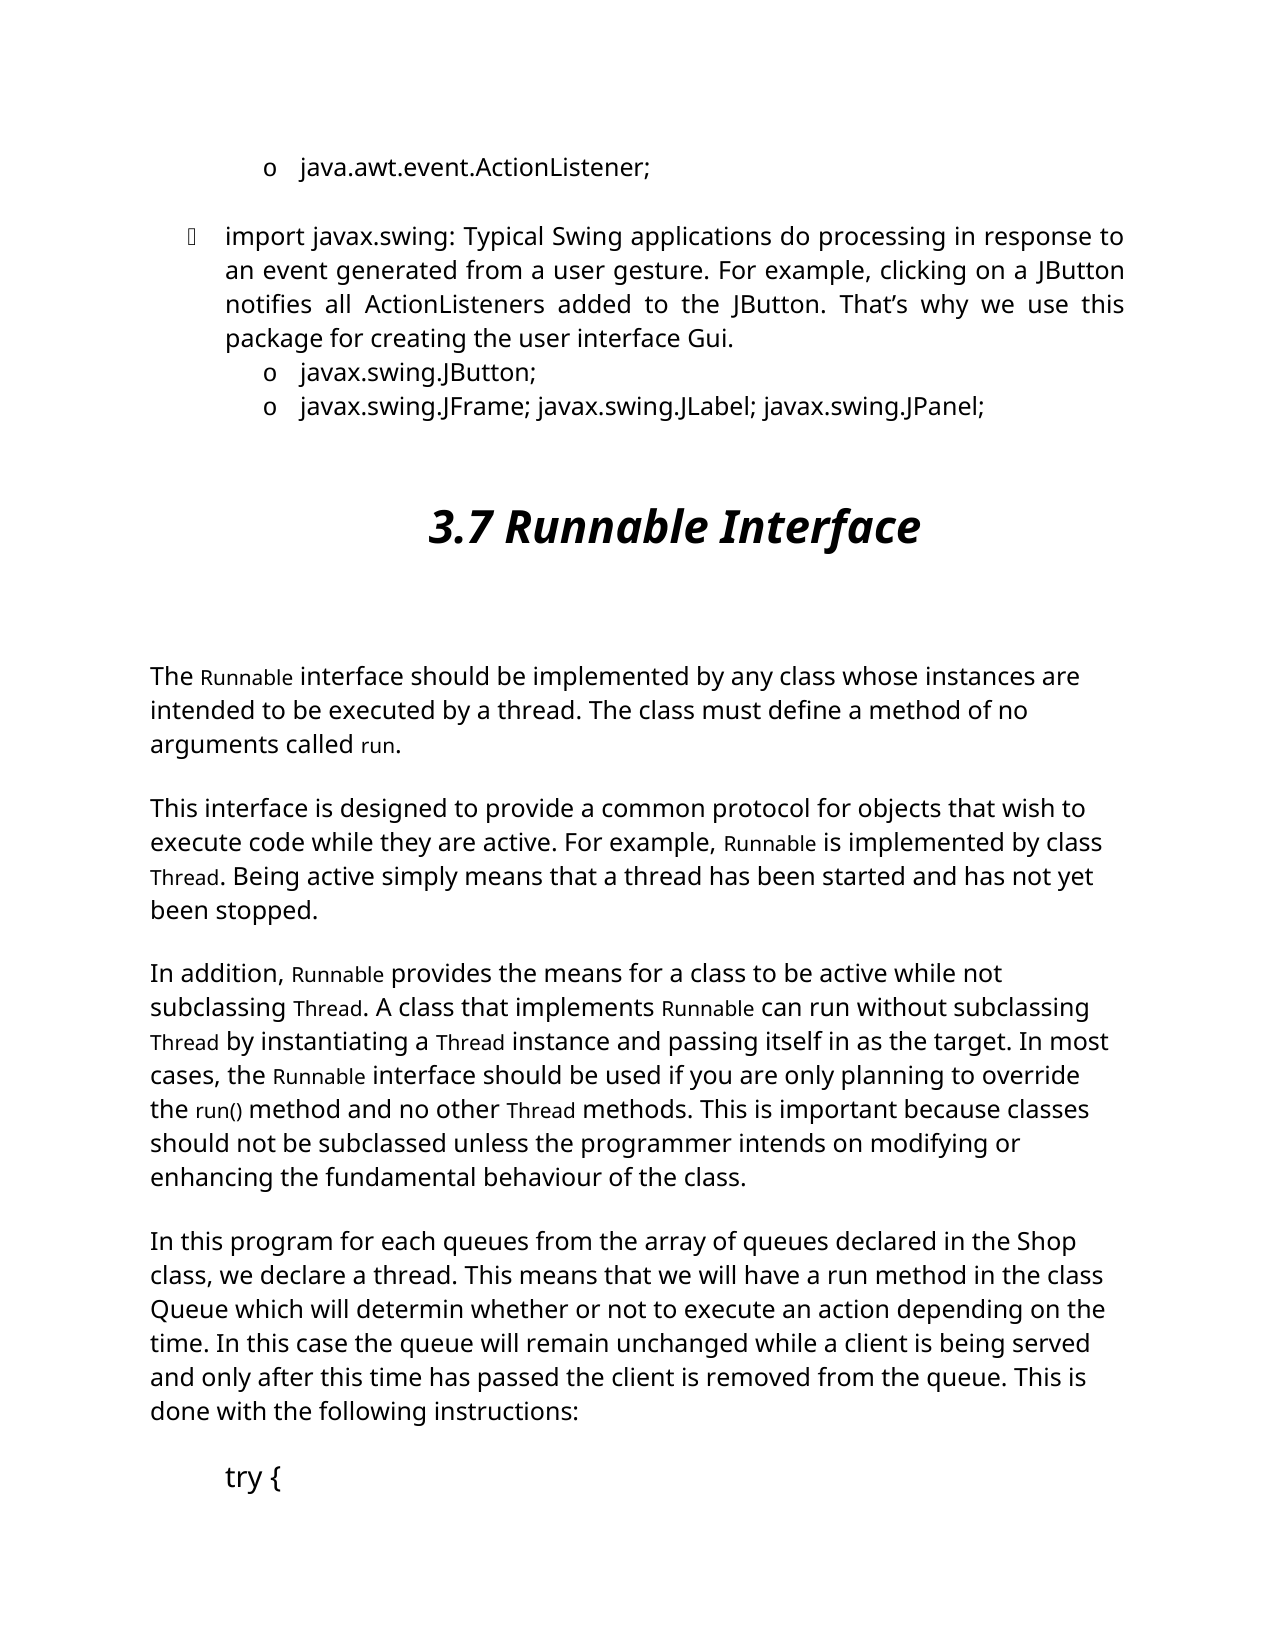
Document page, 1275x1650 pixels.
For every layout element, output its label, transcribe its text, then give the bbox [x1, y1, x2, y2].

text In this program for each queues from the array of queues declared in the Shop class, we declare a thread. This means that we will have a run method in the class Queue which will determin whether or not to execute an action depending on the time. In this case the queue will remain unchanged while a client is being served and only after this time has passed the client is removed from the queue. This is done with the following instructions: [150, 1223, 1125, 1428]
list 3.7 Runnable Interface [225, 495, 1125, 557]
list java.awt.event.ActionListener; [262, 150, 1125, 184]
text The Runnable interface should be implemented by any class whose instances are intended to be executed by a thread. The class must define a method of no arguments called run. [150, 659, 1125, 761]
list javax.swing.JButton; [262, 354, 1125, 389]
list try { [225, 1457, 1125, 1496]
list import javax.swing: Typical Swing applications do processing in response to an event generated from a user gesture. For example, clicking on a JButton notifies all ActionListeners added to the JButton. That’s why we use this package for creating the user interface Gui. [187, 218, 1125, 354]
text This interface is designed to provide a common protocol for objects that wish to execute code while they are active. For example, Runnable is implemented by class Thread. Being active simply means that a thread has been started and has not yet been stopped. [150, 790, 1125, 926]
text In addition, Runnable provides the means for a class to be active while not subclassing Thread. A class that implements Runnable can run without subclassing Thread by instantiating a Thread instance and passing itself in as the target. In most cases, the Runnable interface should be used if you are only planning to override the run() method and no other Thread methods. This is important because classes should not be subclassed unless the programmer intends on modifying or enhancing the fundamental behaviour of the class. [150, 956, 1125, 1194]
list javax.swing.JFrame; javax.swing.JLabel; javax.swing.JPanel; [262, 389, 1125, 423]
